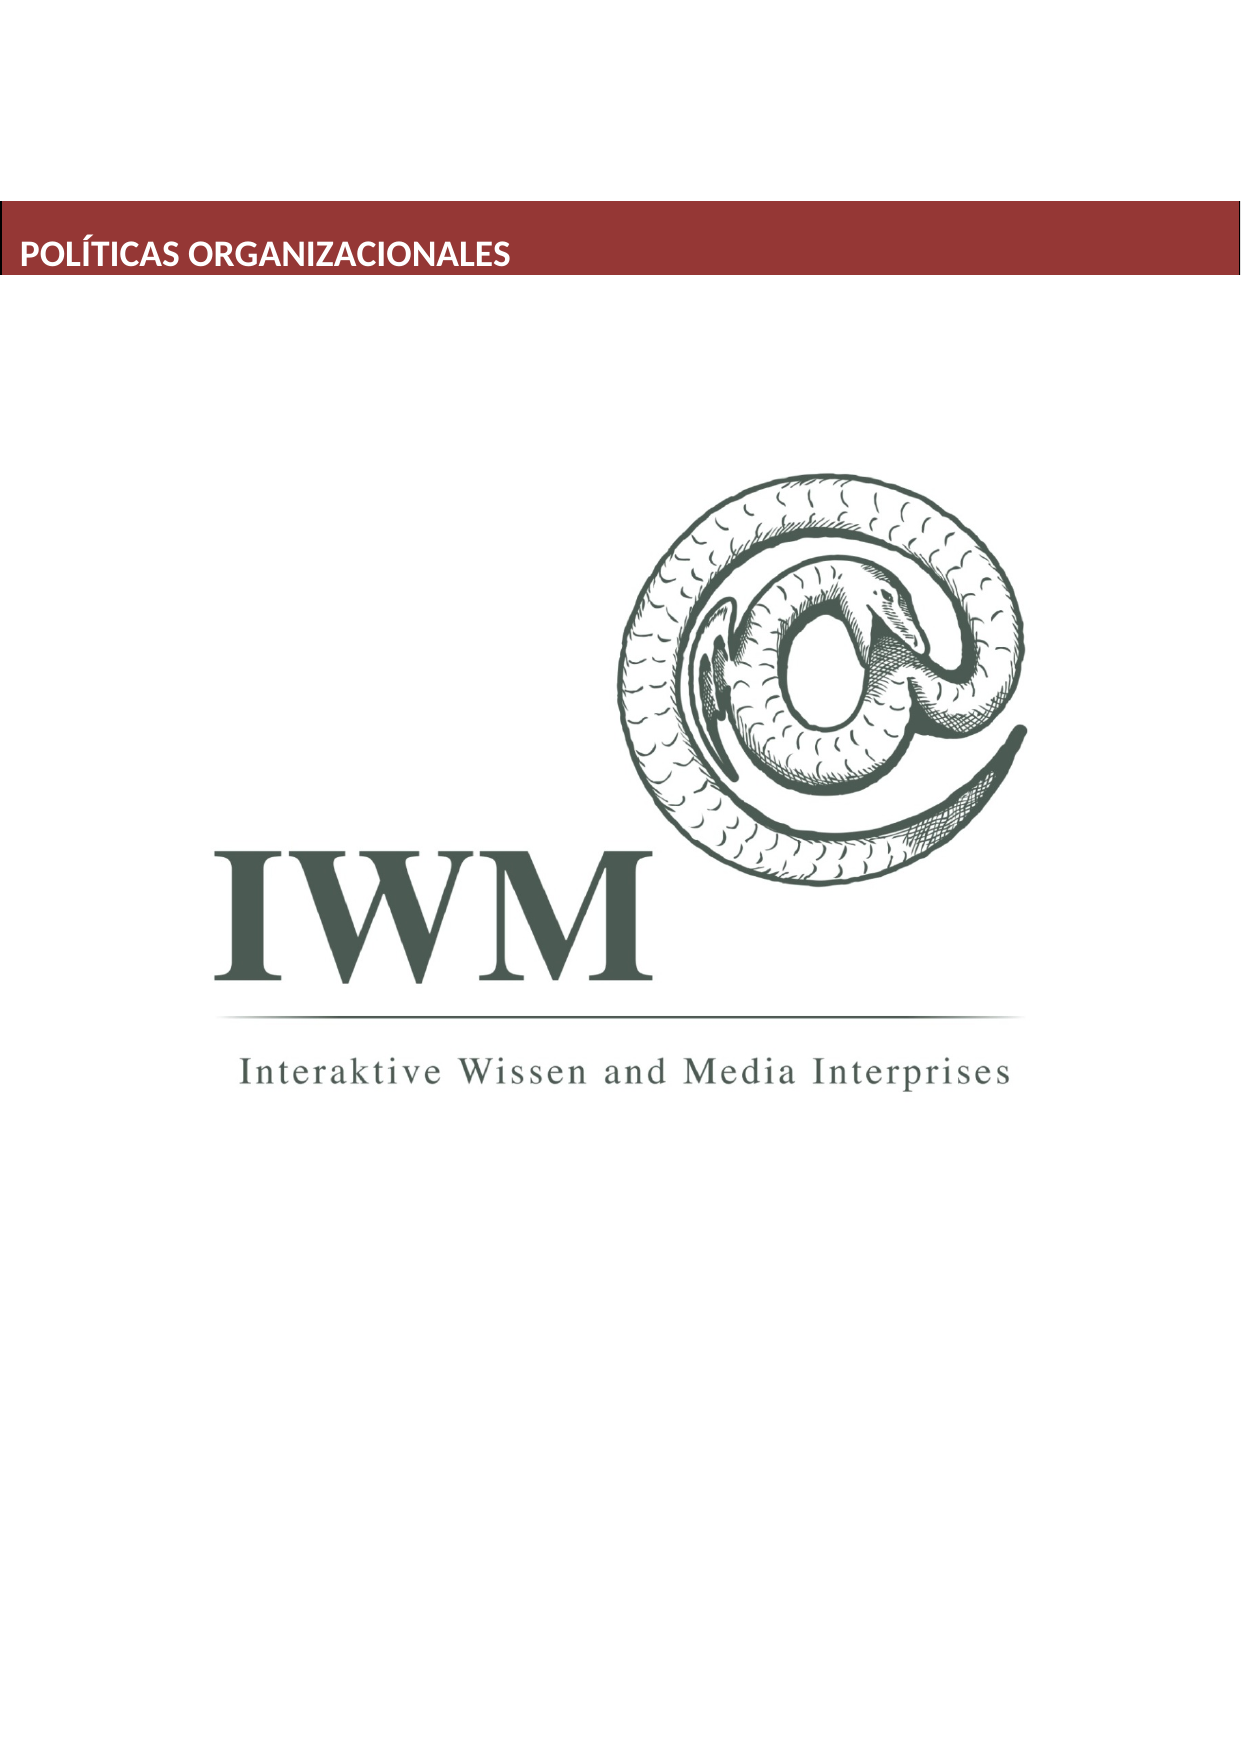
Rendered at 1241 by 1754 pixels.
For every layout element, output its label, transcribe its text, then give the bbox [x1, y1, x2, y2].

table_header POLÍTICAS ORGANIZACIONALES [2, 201, 1239, 275]
picture [177, 436, 1063, 1121]
